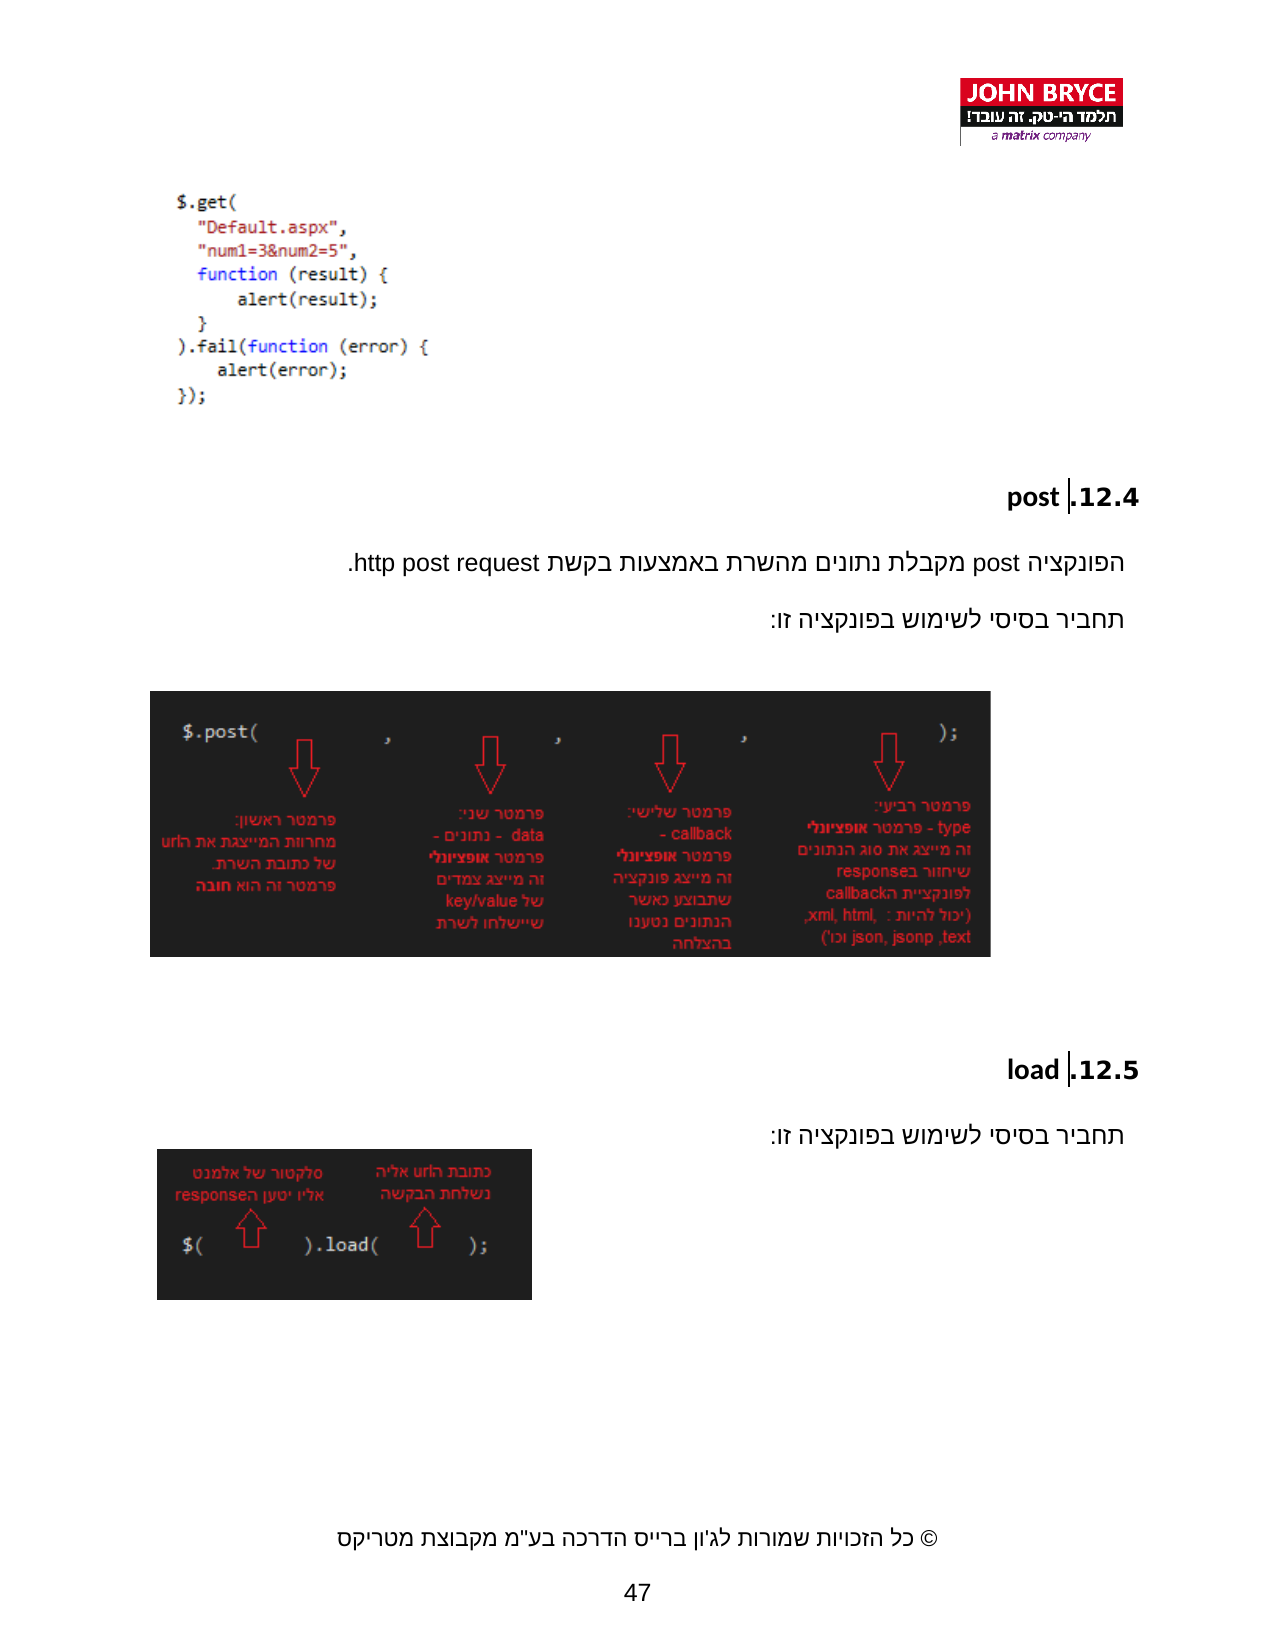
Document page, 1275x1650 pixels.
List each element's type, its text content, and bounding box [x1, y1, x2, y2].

text הפונקציה post מקבלת נתונים מהשרת באמצעות בקשת http post request. [150, 548, 1125, 576]
text תחביר בסיסי לשימוש בפונקציה זו: [150, 605, 1125, 634]
picture [150, 177, 451, 417]
picture [157, 1149, 532, 1300]
text תחביר בסיסי לשימוש בפונקציה זו: [150, 1121, 1125, 1150]
text post [150, 478, 1068, 514]
picture [150, 691, 991, 957]
picture [956, 75, 1125, 149]
text load [150, 1051, 1068, 1087]
